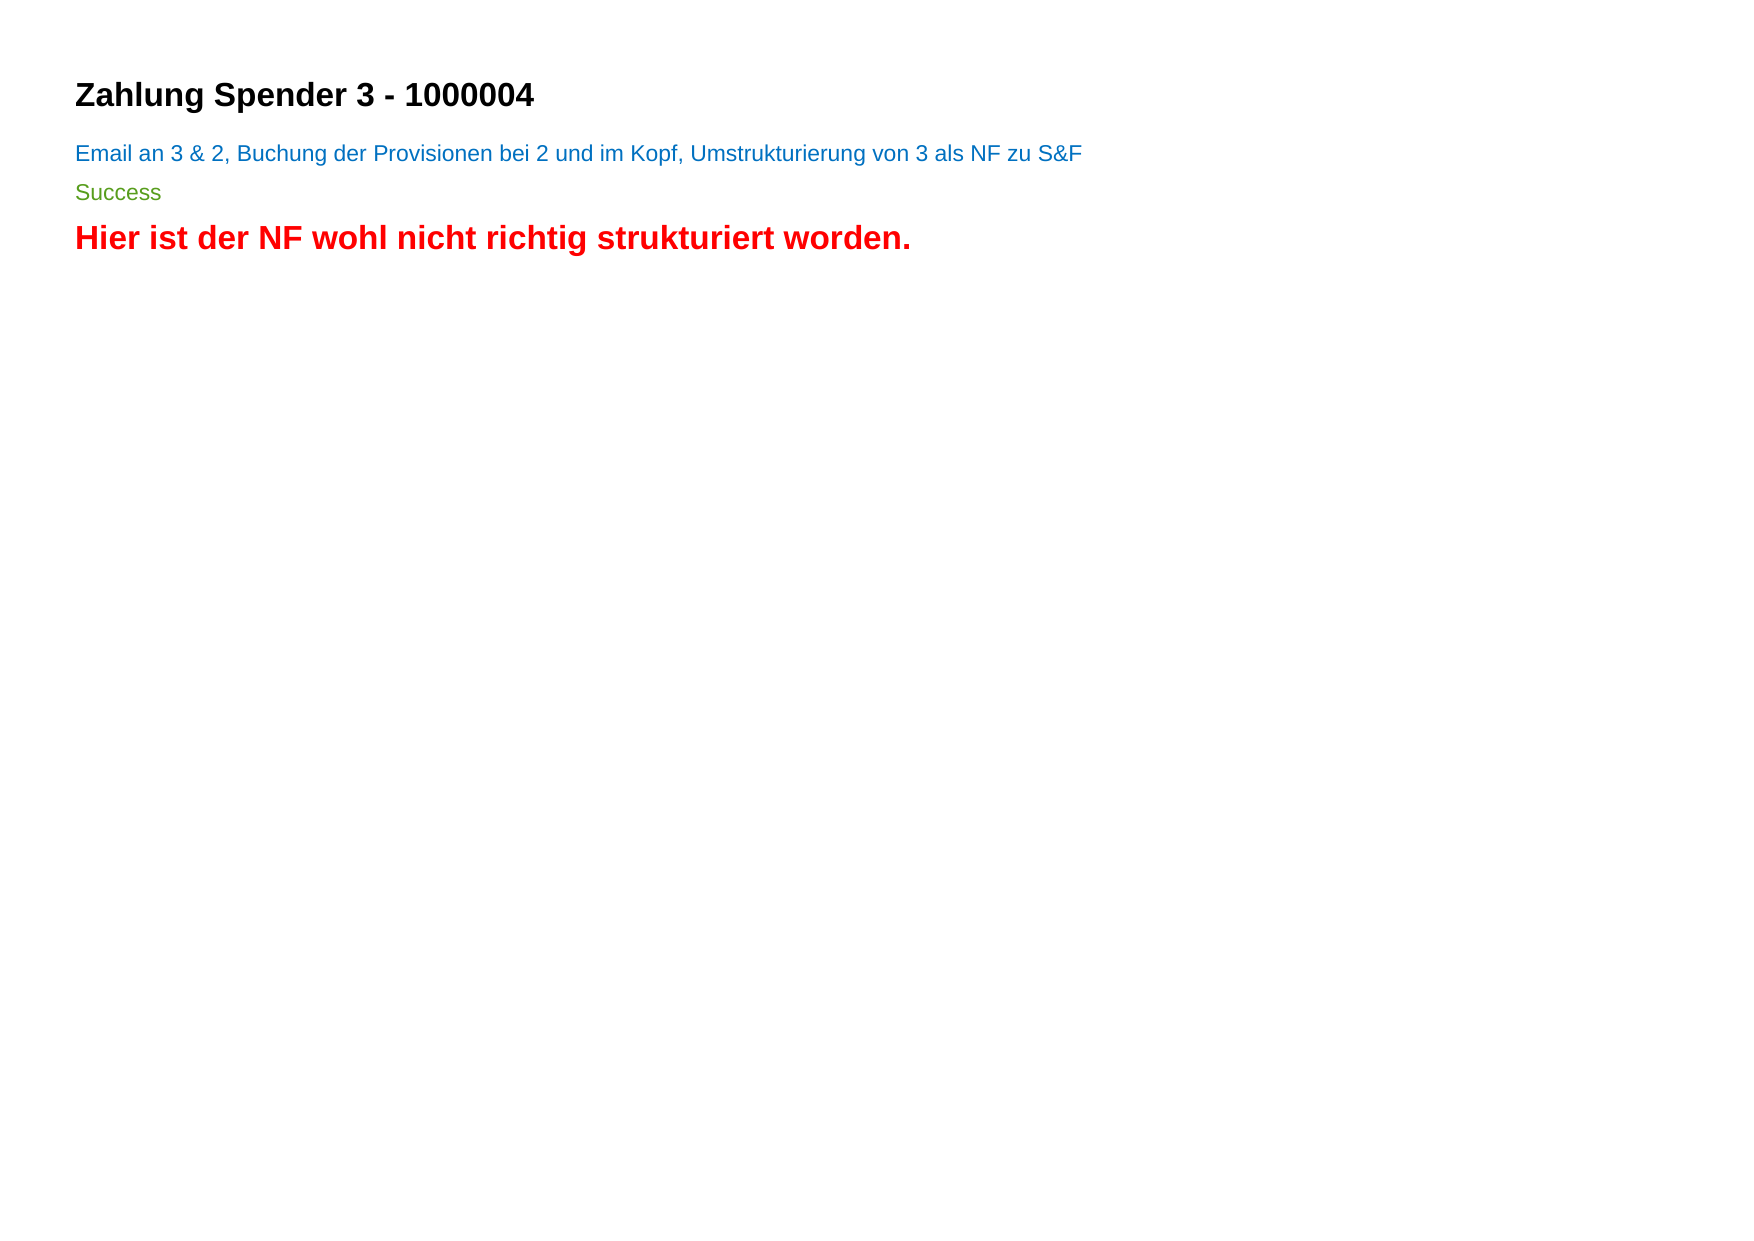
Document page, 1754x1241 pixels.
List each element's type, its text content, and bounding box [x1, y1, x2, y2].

text Email an 3 & 2, Buchung der Provisionen bei 2 und im Kopf, Umstrukturierung von 3 als NF zu S&F [75, 140, 1679, 166]
text Hier ist der NF wohl nicht richtig strukturiert worden. [75, 218, 1679, 256]
text Success [75, 179, 1679, 205]
subtitle Zahlung Spender 3 - 1000004 [75, 75, 1679, 113]
